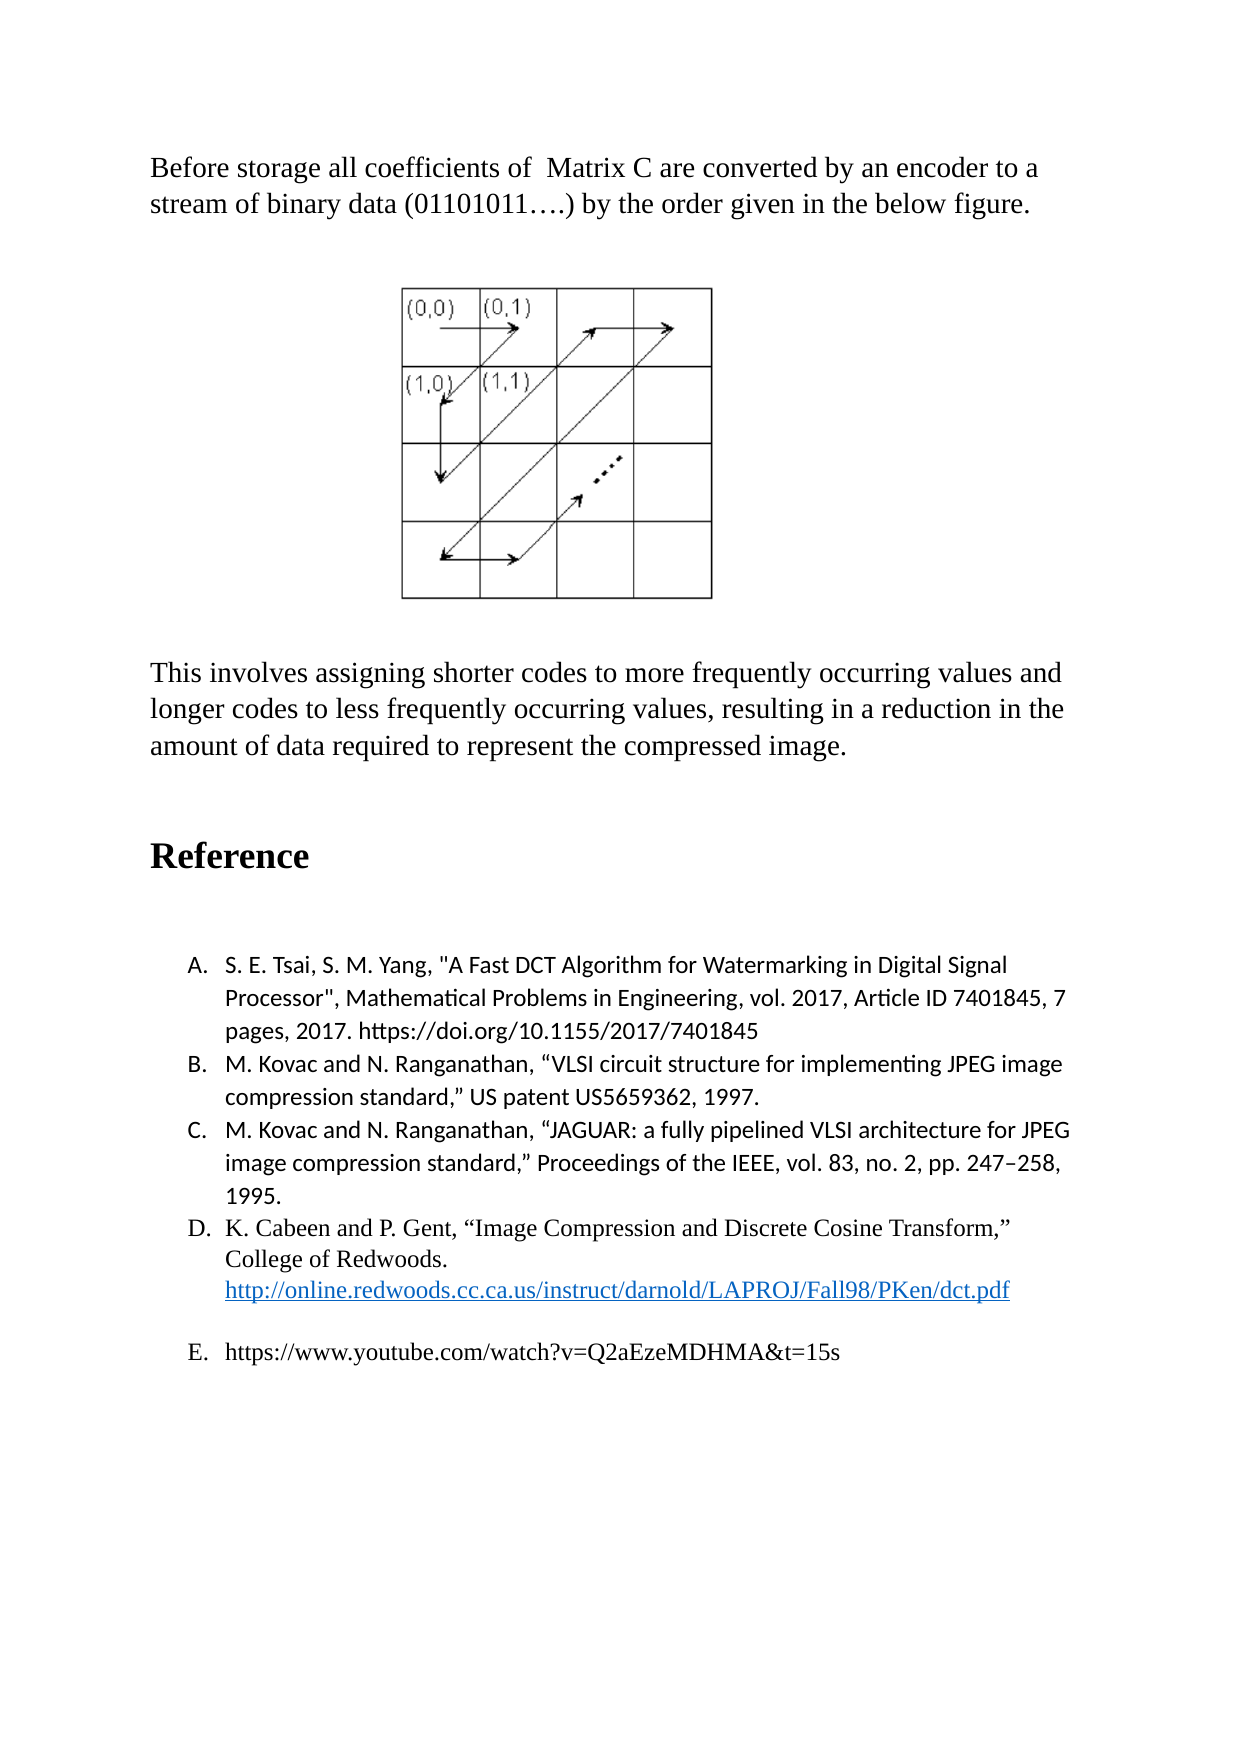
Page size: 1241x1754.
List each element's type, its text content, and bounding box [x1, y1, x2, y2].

list S. E. Tsai, S. M. Yang, "A Fast DCT Algorithm for Watermarking in Digital Signal Processor", Mathematical Problems in Engineering, vol. 2017, Article ID 7401845, 7 pages, 2017. https://doi.org/10.1155/2017/7401845 [187, 949, 1090, 1046]
list K. Cabeen and P. Gent, “Image Compression and Discrete Cosine Transform,” College of Redwoods. http://online.redwoods.cc.ca.us/instruct/darnold/LAPROJ/Fall98/PKen/dct.pdf [187, 1213, 1090, 1304]
list M. Kovac and N. Ranganathan, “VLSI circuit structure for implementing JPEG image compression standard,” US patent US5659362, 1997. [187, 1048, 1090, 1112]
list M. Kovac and N. Ranganathan, “JAGUAR: a fully pipelined VLSI architecture for JPEG image compression standard,” Proceedings of the IEEE, vol. 83, no. 2, pp. 247–258, 1995. [187, 1114, 1090, 1210]
list https://www.youtube.com/watch?v=Q2aEzeMDHMA&t=15s [187, 1337, 1090, 1366]
text This involves assigning shorter codes to more frequently occurring values and longer codes to less frequently occurring values, resulting in a reduction in the amount of data required to represent the compressed image. [150, 656, 1090, 761]
text Before storage all coefficients of Matrix C are converted by an encoder to a stream of binary data (01101011….) by the order given in the below figure. [150, 150, 1090, 220]
text Reference [150, 833, 1090, 877]
picture [347, 258, 739, 615]
